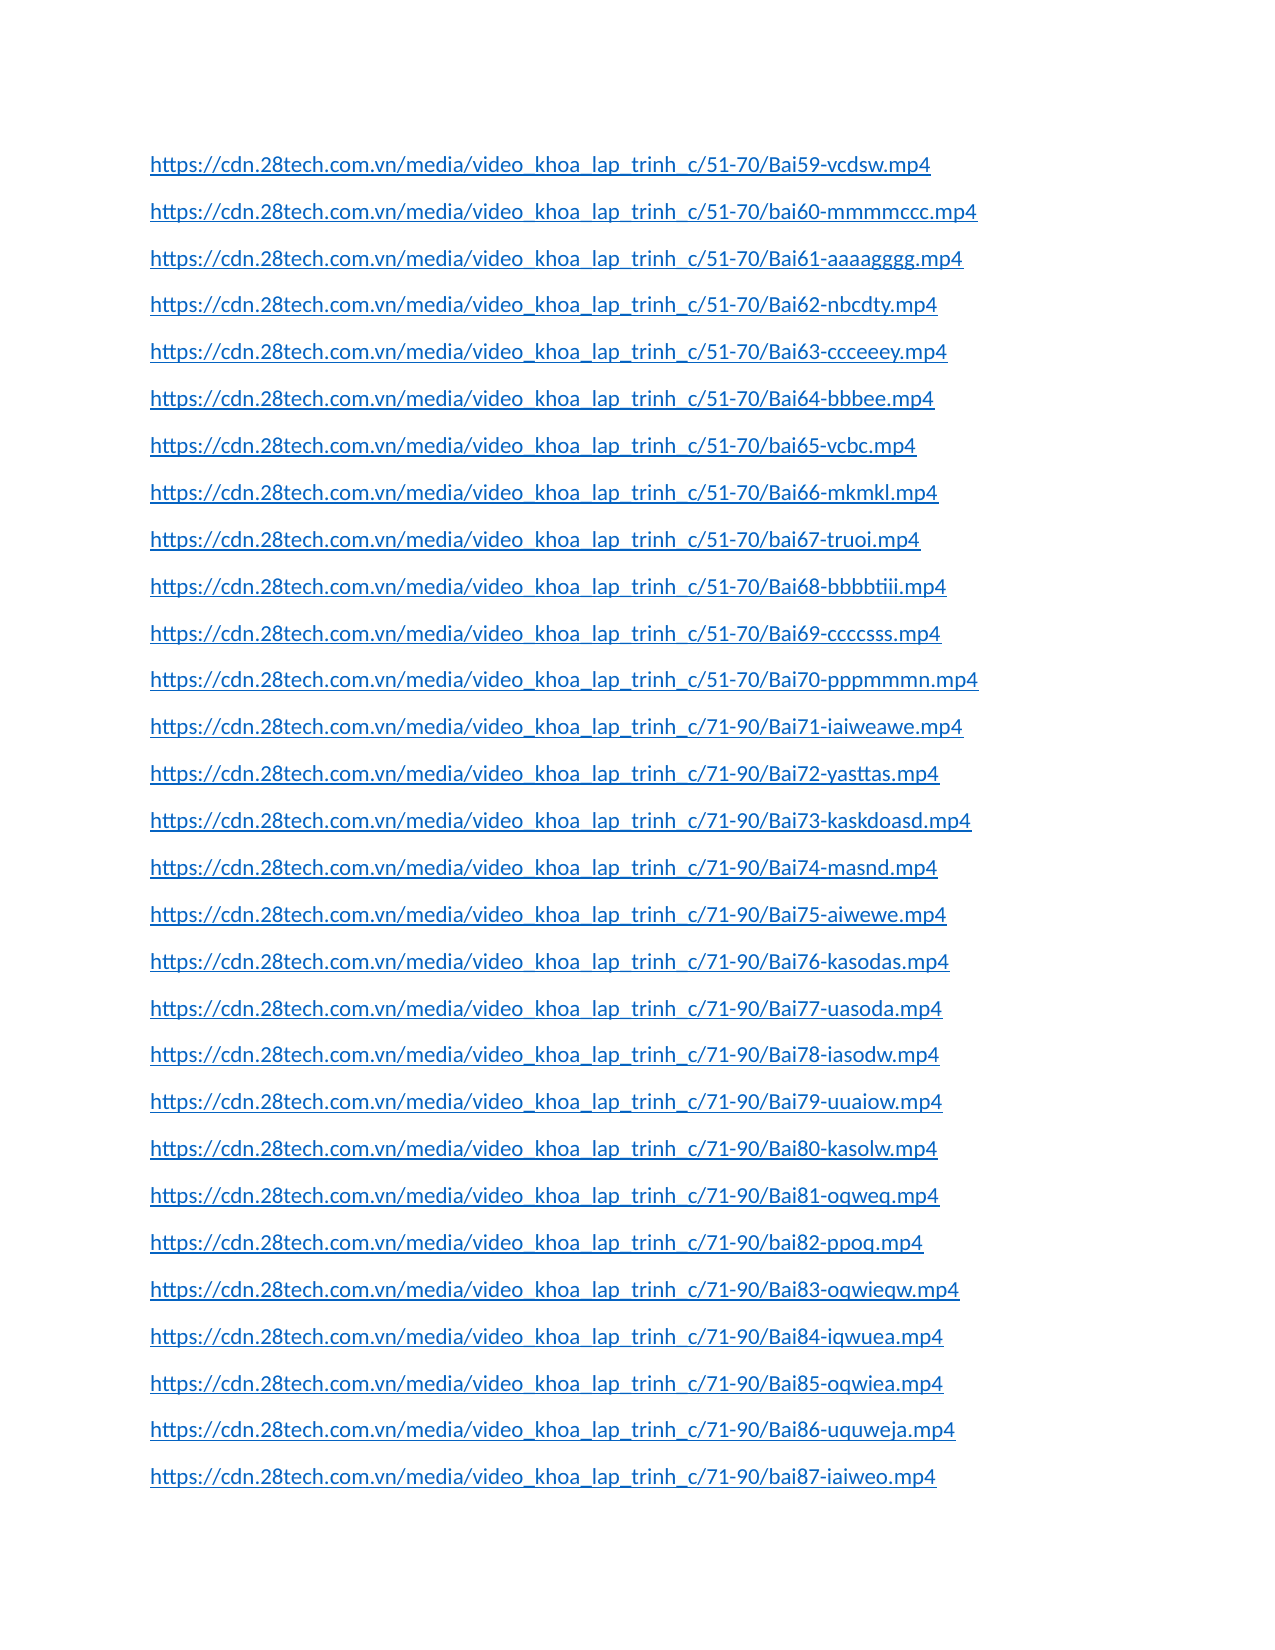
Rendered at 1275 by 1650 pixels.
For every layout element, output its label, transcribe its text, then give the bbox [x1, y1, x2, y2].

text https://cdn.28tech.com.vn/media/video_khoa_lap_trinh_c/71-90/Bai81-oqweq.mp4 [150, 1181, 1125, 1209]
text https://cdn.28tech.com.vn/media/video_khoa_lap_trinh_c/71-90/Bai76-kasodas.mp4 [150, 947, 1125, 975]
text https://cdn.28tech.com.vn/media/video_khoa_lap_trinh_c/51-70/bai65-vcbc.mp4 [150, 431, 1125, 459]
text https://cdn.28tech.com.vn/media/video_khoa_lap_trinh_c/71-90/Bai79-uuaiow.mp4 [150, 1087, 1125, 1116]
text https://cdn.28tech.com.vn/media/video_khoa_lap_trinh_c/51-70/bai60-mmmmccc.mp4 [150, 197, 1125, 225]
text https://cdn.28tech.com.vn/media/video_khoa_lap_trinh_c/71-90/Bai77-uasoda.mp4 [150, 994, 1125, 1022]
text https://cdn.28tech.com.vn/media/video_khoa_lap_trinh_c/51-70/Bai61-aaaagggg.mp4 [150, 244, 1125, 272]
text https://cdn.28tech.com.vn/media/video_khoa_lap_trinh_c/51-70/Bai62-nbcdty.mp4 [150, 291, 1125, 319]
text https://cdn.28tech.com.vn/media/video_khoa_lap_trinh_c/51-70/Bai64-bbbee.mp4 [150, 384, 1125, 412]
text https://cdn.28tech.com.vn/media/video_khoa_lap_trinh_c/51-70/Bai68-bbbbtiii.mp4 [150, 572, 1125, 600]
text https://cdn.28tech.com.vn/media/video_khoa_lap_trinh_c/51-70/Bai69-ccccsss.mp4 [150, 619, 1125, 647]
text https://cdn.28tech.com.vn/media/video_khoa_lap_trinh_c/71-90/Bai73-kaskdoasd.mp4 [150, 806, 1125, 834]
text https://cdn.28tech.com.vn/media/video_khoa_lap_trinh_c/71-90/Bai83-oqwieqw.mp4 [150, 1275, 1125, 1303]
text https://cdn.28tech.com.vn/media/video_khoa_lap_trinh_c/71-90/Bai71-iaiweawe.mp4 [150, 712, 1125, 741]
text https://cdn.28tech.com.vn/media/video_khoa_lap_trinh_c/51-70/Bai66-mkmkl.mp4 [150, 478, 1125, 506]
text https://cdn.28tech.com.vn/media/video_khoa_lap_trinh_c/51-70/bai67-truoi.mp4 [150, 525, 1125, 553]
text https://cdn.28tech.com.vn/media/video_khoa_lap_trinh_c/71-90/Bai75-aiwewe.mp4 [150, 900, 1125, 928]
text https://cdn.28tech.com.vn/media/video_khoa_lap_trinh_c/51-70/Bai59-vcdsw.mp4 [150, 150, 1125, 178]
text https://cdn.28tech.com.vn/media/video_khoa_lap_trinh_c/51-70/Bai70-pppmmmn.mp4 [150, 666, 1125, 694]
text https://cdn.28tech.com.vn/media/video_khoa_lap_trinh_c/71-90/Bai74-masnd.mp4 [150, 853, 1125, 881]
text https://cdn.28tech.com.vn/media/video_khoa_lap_trinh_c/71-90/Bai84-iqwuea.mp4 [150, 1322, 1125, 1350]
text https://cdn.28tech.com.vn/media/video_khoa_lap_trinh_c/71-90/Bai80-kasolw.mp4 [150, 1134, 1125, 1162]
text https://cdn.28tech.com.vn/media/video_khoa_lap_trinh_c/71-90/bai82-ppoq.mp4 [150, 1228, 1125, 1256]
text https://cdn.28tech.com.vn/media/video_khoa_lap_trinh_c/71-90/Bai72-yasttas.mp4 [150, 759, 1125, 787]
text https://cdn.28tech.com.vn/media/video_khoa_lap_trinh_c/71-90/Bai86-uquweja.mp4 [150, 1416, 1125, 1444]
text https://cdn.28tech.com.vn/media/video_khoa_lap_trinh_c/71-90/Bai85-oqwiea.mp4 [150, 1369, 1125, 1397]
text https://cdn.28tech.com.vn/media/video_khoa_lap_trinh_c/71-90/Bai78-iasodw.mp4 [150, 1041, 1125, 1069]
text https://cdn.28tech.com.vn/media/video_khoa_lap_trinh_c/51-70/Bai63-ccceeey.mp4 [150, 337, 1125, 366]
text https://cdn.28tech.com.vn/media/video_khoa_lap_trinh_c/71-90/bai87-iaiweo.mp4 [150, 1462, 1125, 1491]
